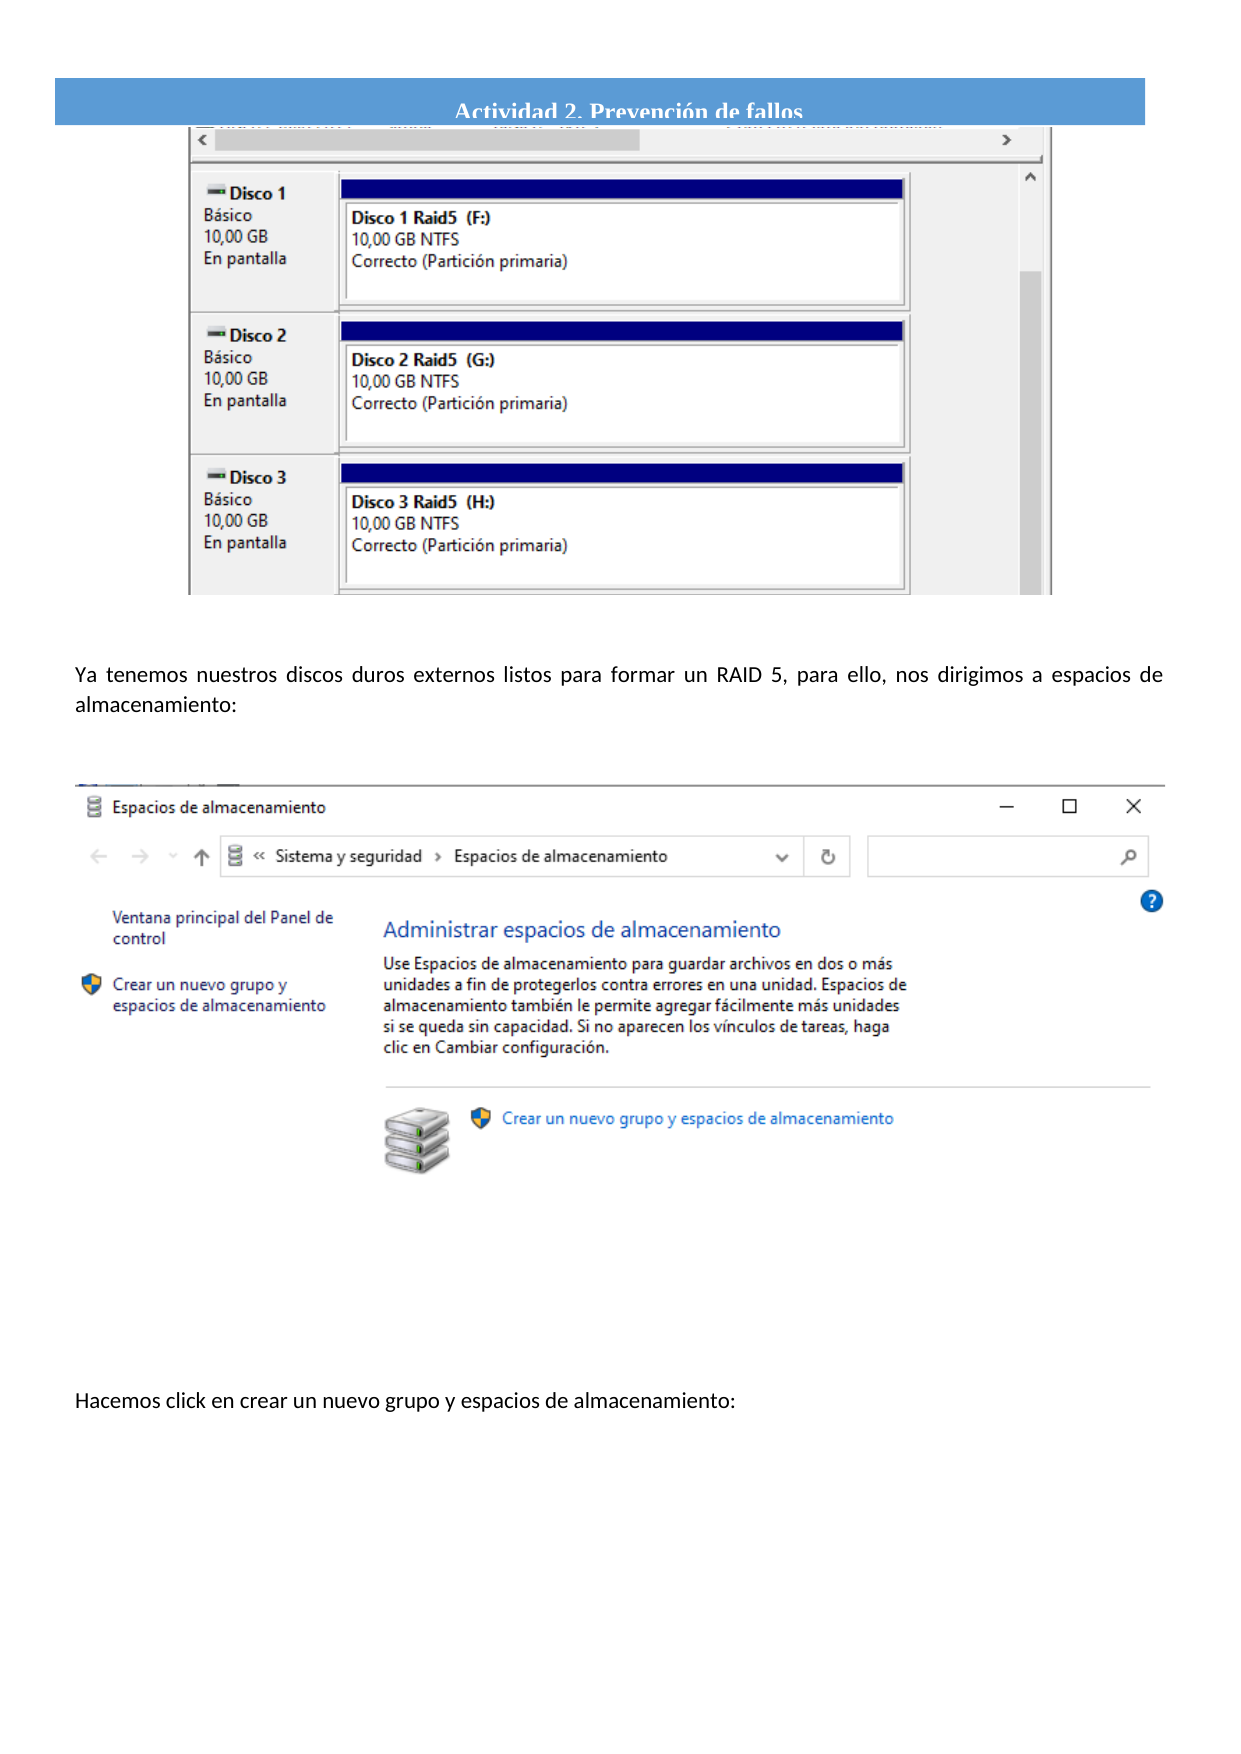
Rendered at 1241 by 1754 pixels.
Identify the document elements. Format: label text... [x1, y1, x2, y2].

text Ya tenemos nuestros discos duros externos listos para formar un RAID 5, para ello, nos dirigimos a espacios de almacenamiento: [75, 660, 1165, 718]
text Hacemos click en crear un nuevo grupo y espacios de almacenamiento: [75, 1386, 1165, 1414]
picture [188, 127, 1053, 595]
picture [75, 784, 1166, 1227]
